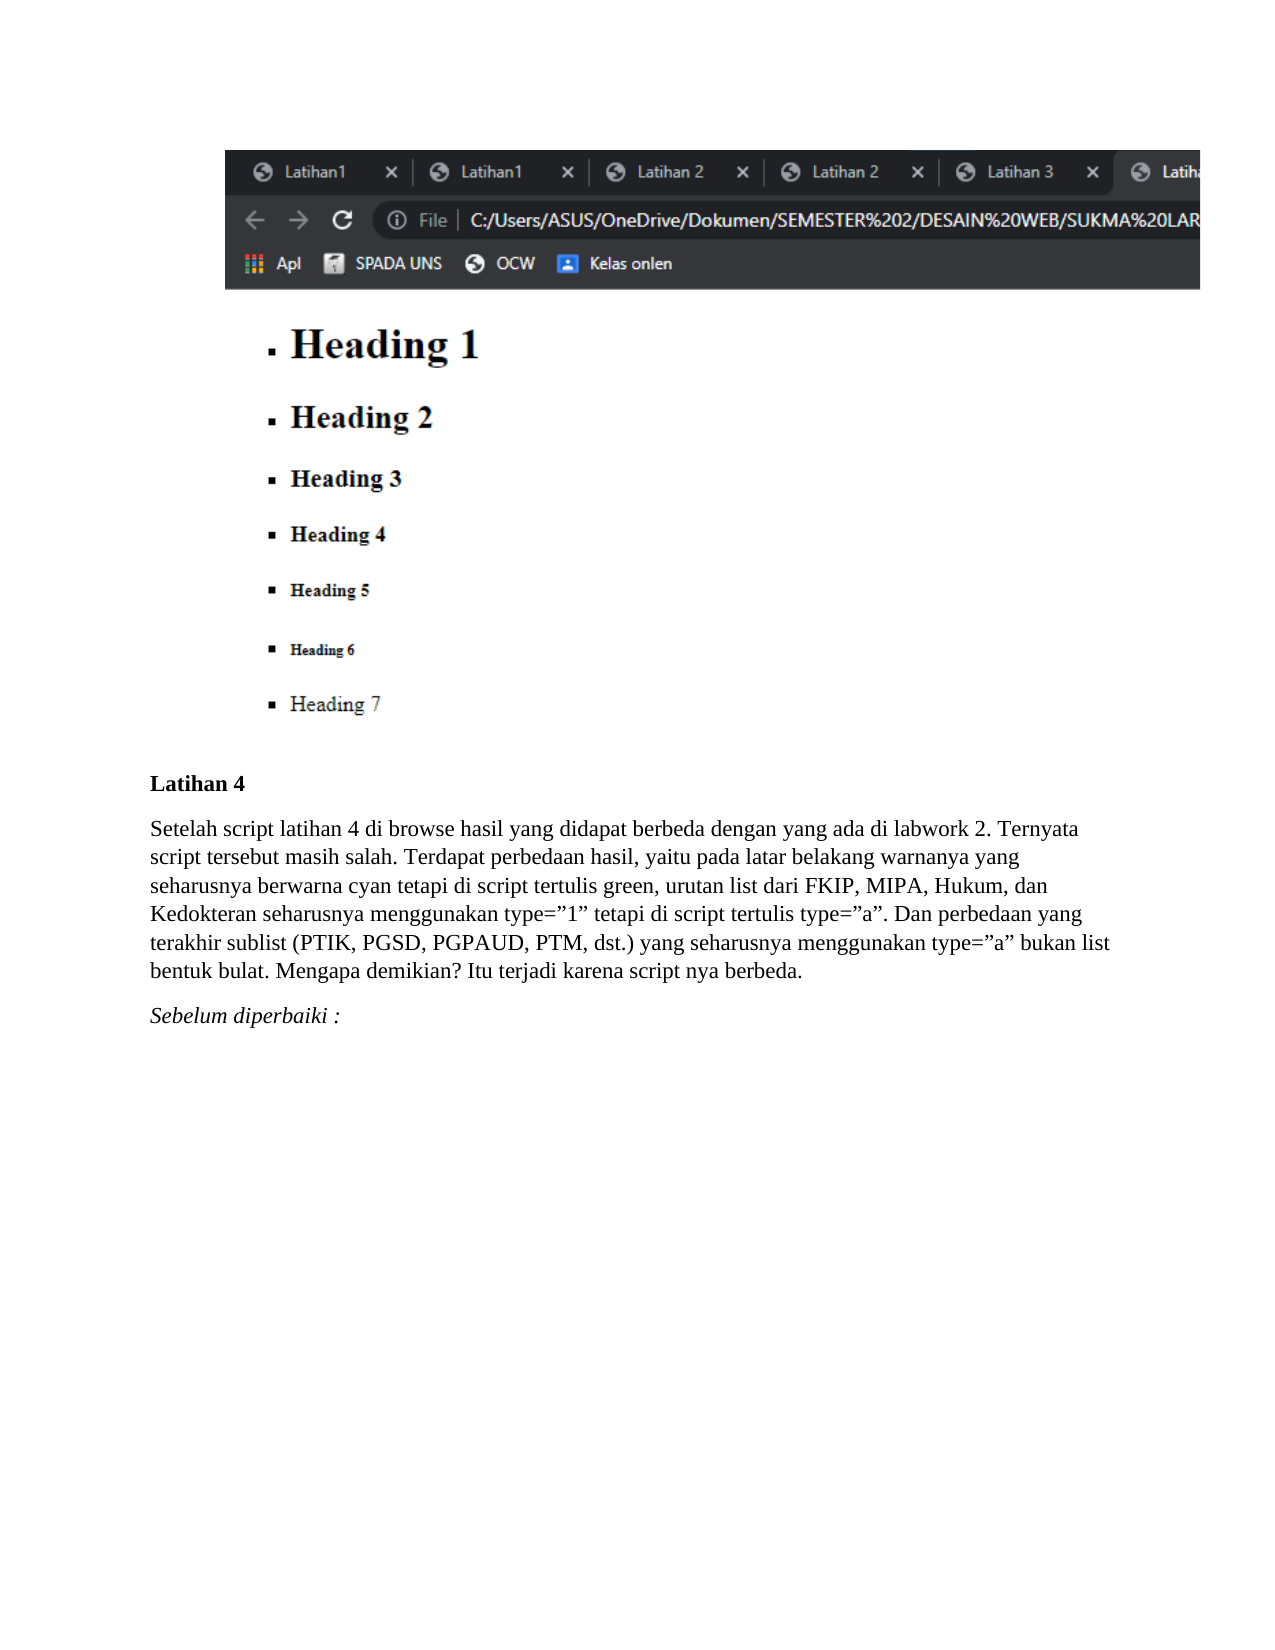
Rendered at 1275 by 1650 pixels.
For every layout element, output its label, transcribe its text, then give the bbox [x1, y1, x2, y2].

text Setelah script latihan 4 di browse hasil yang didapat berbeda dengan yang ada di labwork 2. Ternyata script tersebut masih salah. Terdapat perbedaan hasil, yaitu pada latar belakang warnanya yang seharusnya berwarna cyan tetapi di script tertulis green, urutan list dari FKIP, MIPA, Hukum, dan Kedokteran seharusnya menggunakan type=”1” tetapi di script tertulis type=”a”. Dan perbedaan yang terakhir sublist (PTIK, PGSD, PGPAUD, PTM, dst.) yang seharusnya menggunakan type=”a” bukan list bentuk bulat. Mengapa demikian? Itu terjadi karena script nya berbeda. [150, 815, 1125, 983]
text Latihan 4 [150, 770, 1125, 796]
picture [225, 150, 1200, 751]
text Sebelum diperbaiki : [150, 1002, 1125, 1028]
